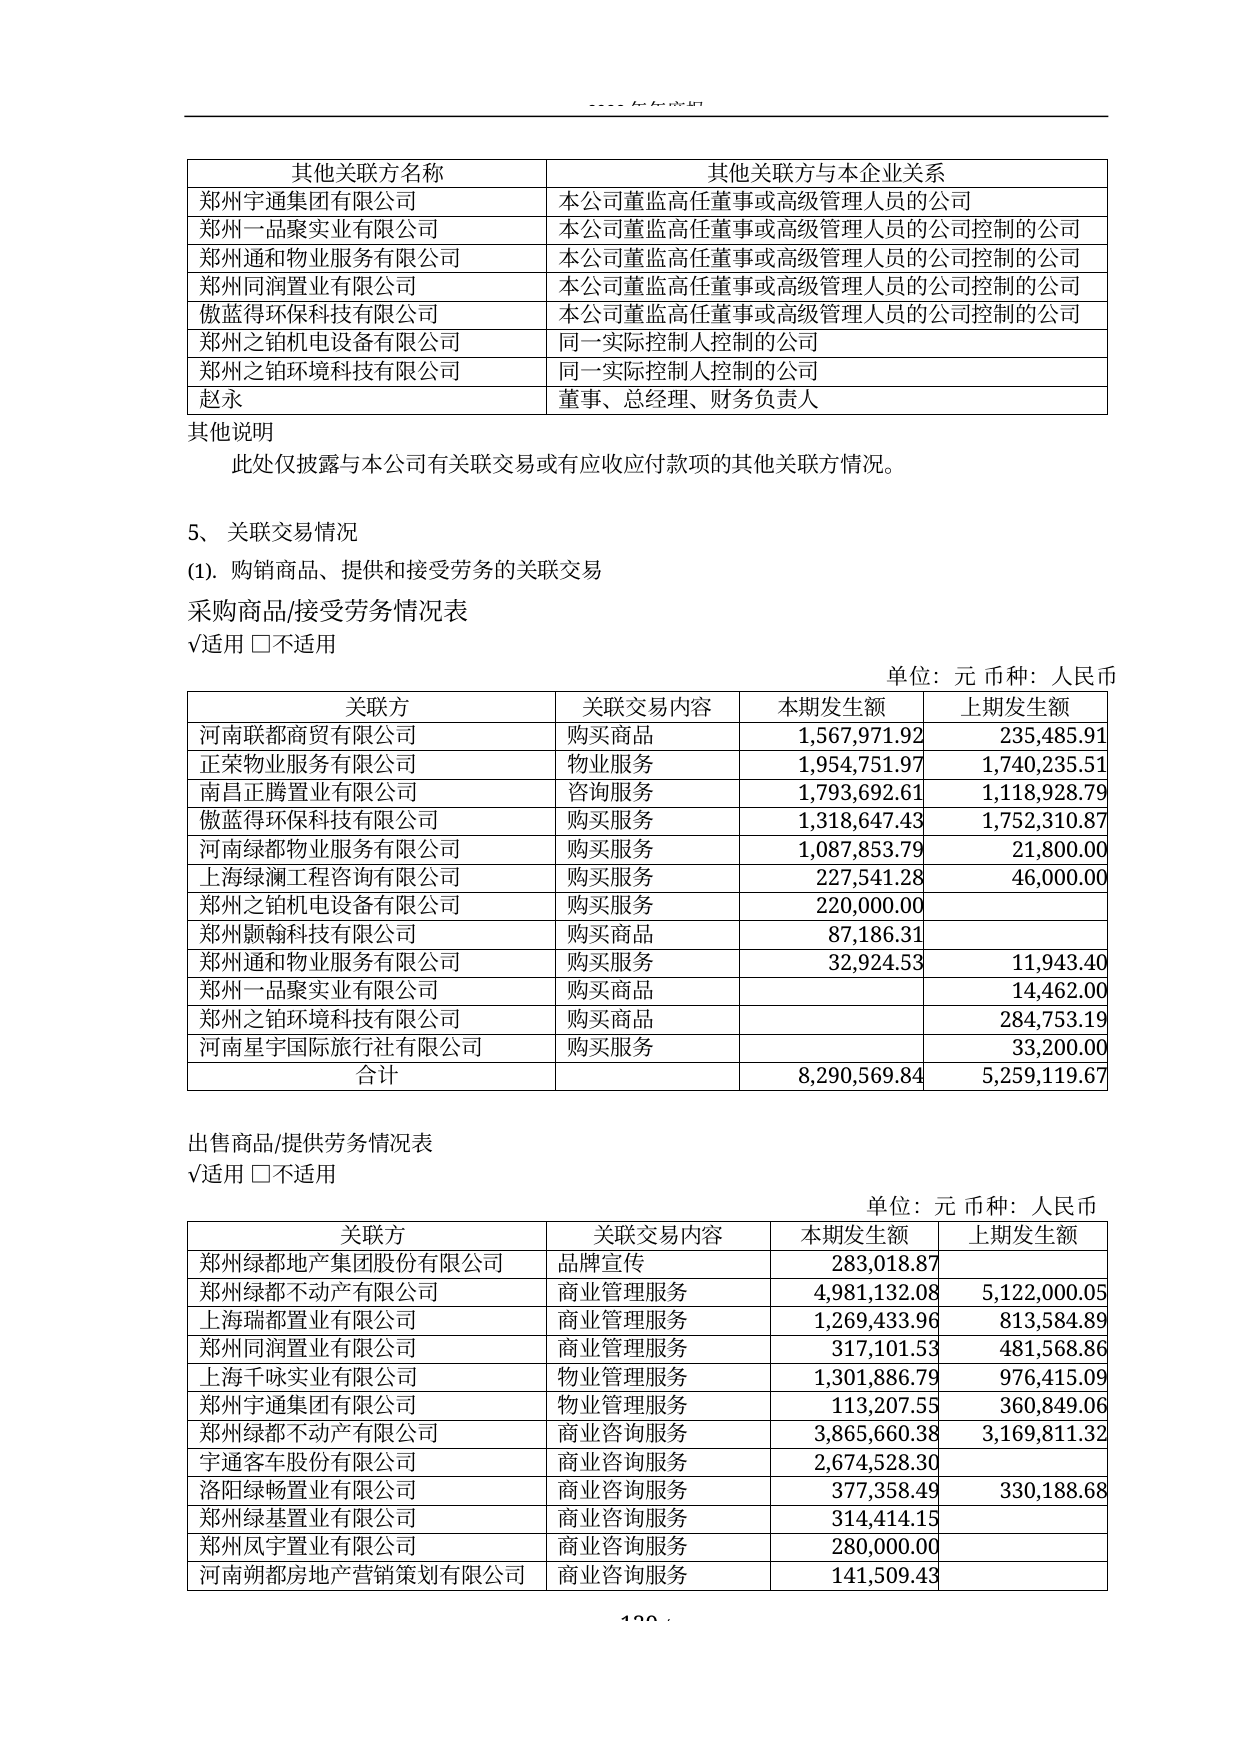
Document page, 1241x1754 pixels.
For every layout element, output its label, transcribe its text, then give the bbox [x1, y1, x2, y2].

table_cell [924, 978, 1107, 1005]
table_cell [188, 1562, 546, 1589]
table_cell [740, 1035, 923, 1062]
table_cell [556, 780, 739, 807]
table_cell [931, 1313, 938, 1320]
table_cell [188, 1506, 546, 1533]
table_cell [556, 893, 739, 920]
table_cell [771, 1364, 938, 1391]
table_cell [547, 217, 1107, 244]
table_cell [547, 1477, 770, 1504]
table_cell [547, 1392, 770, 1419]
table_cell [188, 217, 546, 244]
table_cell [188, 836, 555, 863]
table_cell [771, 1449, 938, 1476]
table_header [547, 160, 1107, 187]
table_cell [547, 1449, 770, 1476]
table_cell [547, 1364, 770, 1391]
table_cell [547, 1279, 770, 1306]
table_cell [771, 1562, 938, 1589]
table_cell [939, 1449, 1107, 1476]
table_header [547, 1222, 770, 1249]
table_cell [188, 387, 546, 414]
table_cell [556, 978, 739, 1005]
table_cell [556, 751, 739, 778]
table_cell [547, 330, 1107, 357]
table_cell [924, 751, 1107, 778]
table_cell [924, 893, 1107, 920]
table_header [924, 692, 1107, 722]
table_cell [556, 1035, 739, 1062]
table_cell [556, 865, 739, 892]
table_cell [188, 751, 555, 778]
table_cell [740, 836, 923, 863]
text √适用 □不适用 [187, 1158, 1140, 1189]
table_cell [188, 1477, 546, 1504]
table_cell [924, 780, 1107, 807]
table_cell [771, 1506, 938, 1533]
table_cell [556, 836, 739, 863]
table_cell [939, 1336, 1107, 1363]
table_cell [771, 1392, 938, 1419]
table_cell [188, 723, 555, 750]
text √适用 □不适用 [187, 628, 1140, 659]
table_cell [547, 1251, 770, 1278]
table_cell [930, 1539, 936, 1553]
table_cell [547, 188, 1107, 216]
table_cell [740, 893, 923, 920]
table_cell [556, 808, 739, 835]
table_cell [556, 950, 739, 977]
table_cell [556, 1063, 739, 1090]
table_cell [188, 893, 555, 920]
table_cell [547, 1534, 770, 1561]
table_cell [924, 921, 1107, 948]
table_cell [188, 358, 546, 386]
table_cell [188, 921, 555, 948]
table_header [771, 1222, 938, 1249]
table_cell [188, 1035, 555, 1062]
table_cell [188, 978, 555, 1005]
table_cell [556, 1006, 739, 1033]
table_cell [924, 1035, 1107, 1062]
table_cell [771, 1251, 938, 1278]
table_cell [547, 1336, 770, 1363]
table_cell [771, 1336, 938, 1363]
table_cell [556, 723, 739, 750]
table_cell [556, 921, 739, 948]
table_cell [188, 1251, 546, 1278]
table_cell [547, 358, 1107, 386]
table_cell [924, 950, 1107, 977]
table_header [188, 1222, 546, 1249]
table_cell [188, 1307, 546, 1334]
text 出售商品/提供劳务情况表 [187, 1126, 1140, 1157]
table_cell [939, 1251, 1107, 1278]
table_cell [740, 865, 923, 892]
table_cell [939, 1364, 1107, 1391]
text 5、 关联交易情况 [187, 515, 1140, 547]
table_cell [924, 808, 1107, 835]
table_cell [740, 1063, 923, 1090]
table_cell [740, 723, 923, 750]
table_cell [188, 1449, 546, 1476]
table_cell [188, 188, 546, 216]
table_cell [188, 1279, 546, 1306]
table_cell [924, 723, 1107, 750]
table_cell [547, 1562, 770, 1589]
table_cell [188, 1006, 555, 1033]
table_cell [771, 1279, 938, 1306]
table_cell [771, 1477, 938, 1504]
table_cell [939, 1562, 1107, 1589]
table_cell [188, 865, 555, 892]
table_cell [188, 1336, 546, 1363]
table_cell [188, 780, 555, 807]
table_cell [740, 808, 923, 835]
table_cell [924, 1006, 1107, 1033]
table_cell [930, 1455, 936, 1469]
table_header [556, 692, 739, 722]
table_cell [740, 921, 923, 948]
subtitle 采购商品/接受劳务情况表 [187, 591, 1140, 627]
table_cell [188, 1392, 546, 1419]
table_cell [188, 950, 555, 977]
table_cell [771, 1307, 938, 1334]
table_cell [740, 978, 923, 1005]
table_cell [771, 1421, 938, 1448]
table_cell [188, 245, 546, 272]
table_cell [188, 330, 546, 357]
text 其他说明 [187, 415, 1140, 446]
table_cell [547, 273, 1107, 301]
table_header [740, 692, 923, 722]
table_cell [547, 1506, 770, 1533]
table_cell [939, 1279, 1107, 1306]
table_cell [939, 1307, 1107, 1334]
list 购销商品、提供和接受劳务的关联交易 [187, 553, 1140, 584]
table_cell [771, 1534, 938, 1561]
text 单位：元 币种：人民币 [867, 1189, 1140, 1221]
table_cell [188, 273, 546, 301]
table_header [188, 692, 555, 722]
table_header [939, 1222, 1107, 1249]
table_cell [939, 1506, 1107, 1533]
text 此处仅披露与本公司有关联交易或有应收应付款项的其他关联方情况。 [231, 447, 1140, 478]
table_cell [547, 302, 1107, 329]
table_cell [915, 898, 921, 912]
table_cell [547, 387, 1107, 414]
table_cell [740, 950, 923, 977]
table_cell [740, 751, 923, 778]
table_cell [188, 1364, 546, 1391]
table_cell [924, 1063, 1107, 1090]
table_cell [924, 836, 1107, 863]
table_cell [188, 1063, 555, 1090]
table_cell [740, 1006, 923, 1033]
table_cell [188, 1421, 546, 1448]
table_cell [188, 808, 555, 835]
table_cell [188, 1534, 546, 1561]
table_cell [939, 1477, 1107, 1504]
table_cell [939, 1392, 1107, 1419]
text 单位：元 币种：人民币 [171, 659, 1119, 691]
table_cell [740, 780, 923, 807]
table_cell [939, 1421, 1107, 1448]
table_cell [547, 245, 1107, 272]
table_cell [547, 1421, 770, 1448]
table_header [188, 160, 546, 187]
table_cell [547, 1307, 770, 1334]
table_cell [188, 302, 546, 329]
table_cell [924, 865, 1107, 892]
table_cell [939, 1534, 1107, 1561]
